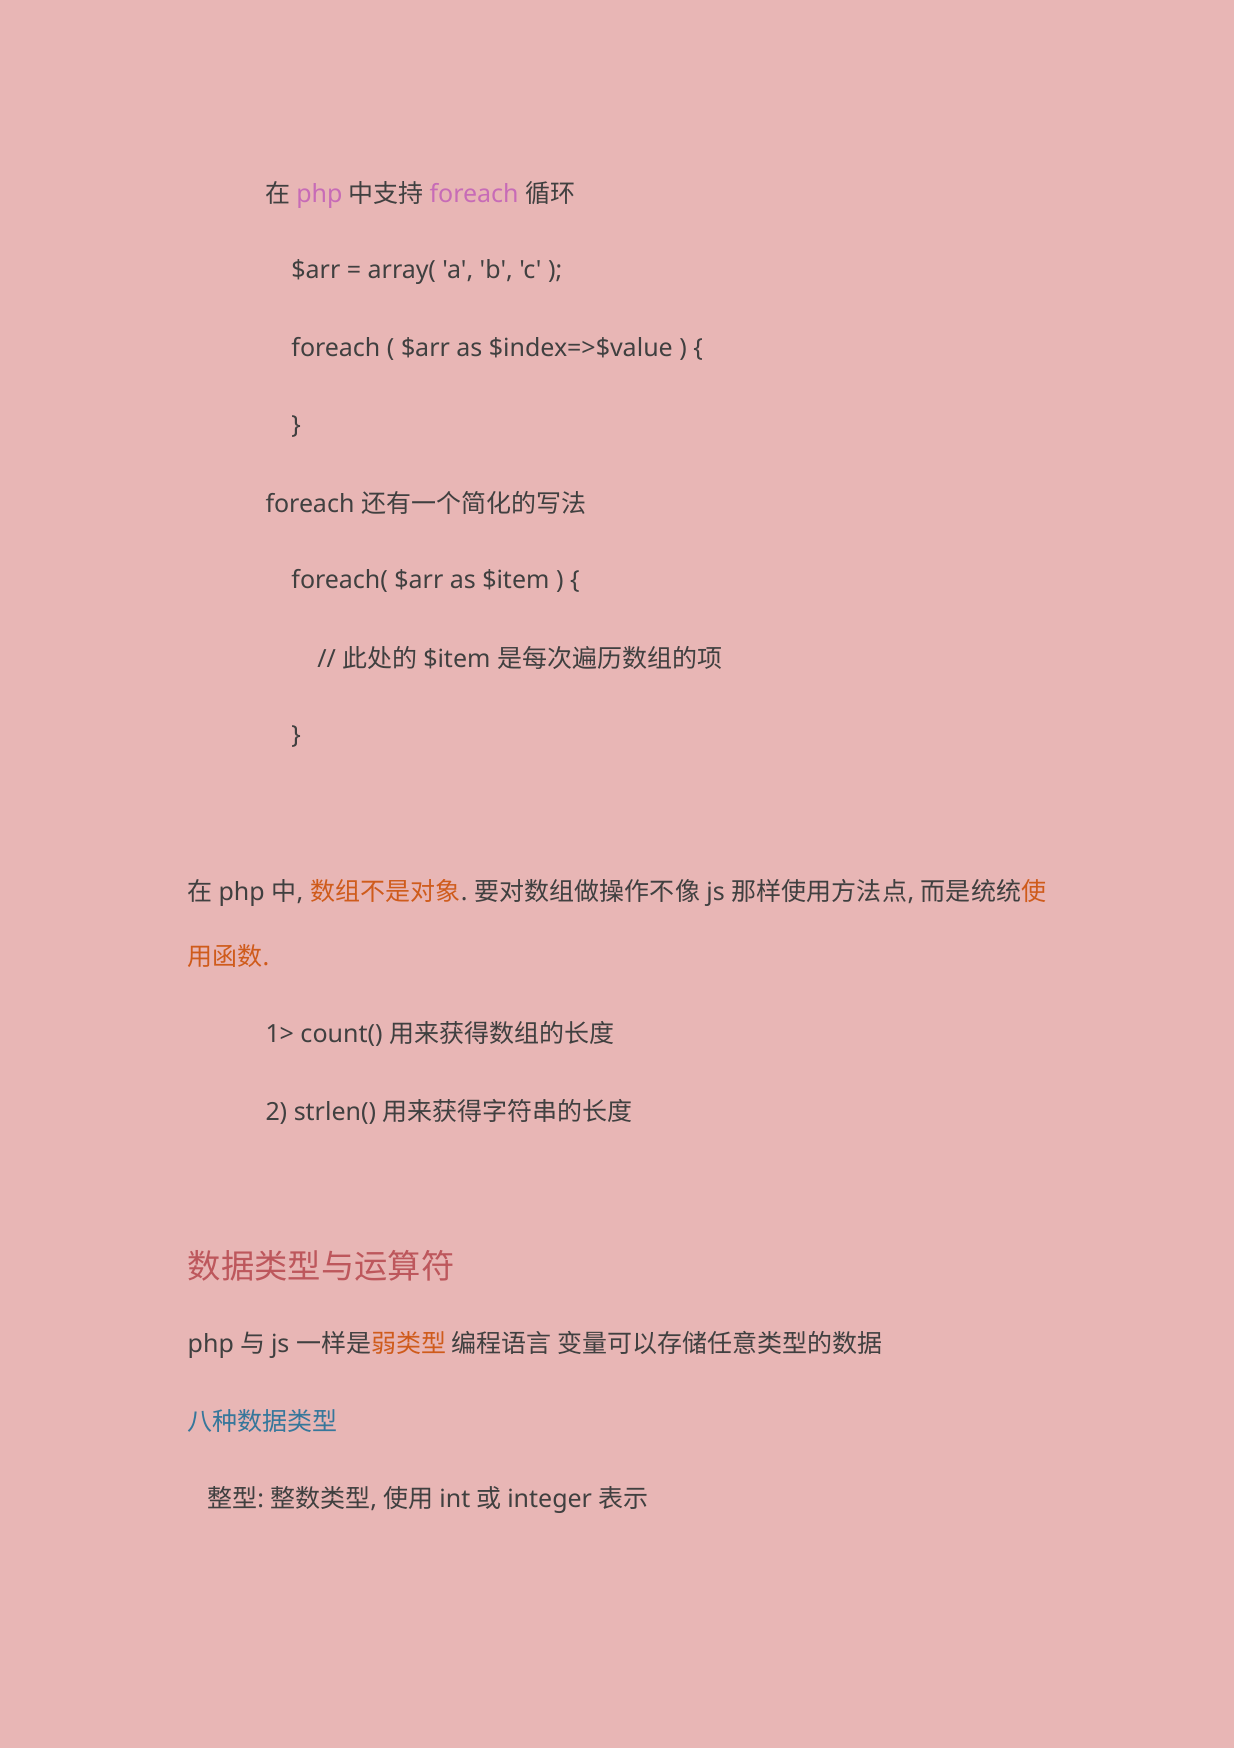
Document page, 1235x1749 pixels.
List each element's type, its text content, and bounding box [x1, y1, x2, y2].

text 整型: 整数类型, 使用 int 或 integer 表示 [187, 1464, 1047, 1529]
text 1> count() 用来获得数组的长度 [187, 999, 1047, 1064]
subtitle 数据类型与运算符 [187, 1232, 1047, 1297]
text $arr = array( 'a', 'b', 'c' ); [187, 237, 1047, 302]
text 2) strlen() 用来获得字符串的长度 [187, 1077, 1047, 1142]
text } [187, 392, 1047, 457]
text php 与 js 一样是弱类型 编程语言 变量可以存储任意类型的数据 [187, 1309, 1047, 1374]
text foreach ( $arr as $index=>$value ) { [187, 314, 1047, 379]
text } [187, 702, 1047, 767]
text 在 php 中支持 foreach 循环 [187, 159, 1047, 224]
text foreach 还有一个简化的写法 [187, 469, 1047, 534]
text 在 php 中, 数组不是对象. 要对数组做操作不像 js 那样使用方法点, 而是统统使用函数. [187, 857, 1047, 987]
subtitle 八种数据类型 [187, 1387, 1047, 1452]
text foreach( $arr as $item ) { [187, 547, 1047, 612]
text // 此处的 $item 是每次遍历数组的项 [187, 624, 1047, 689]
